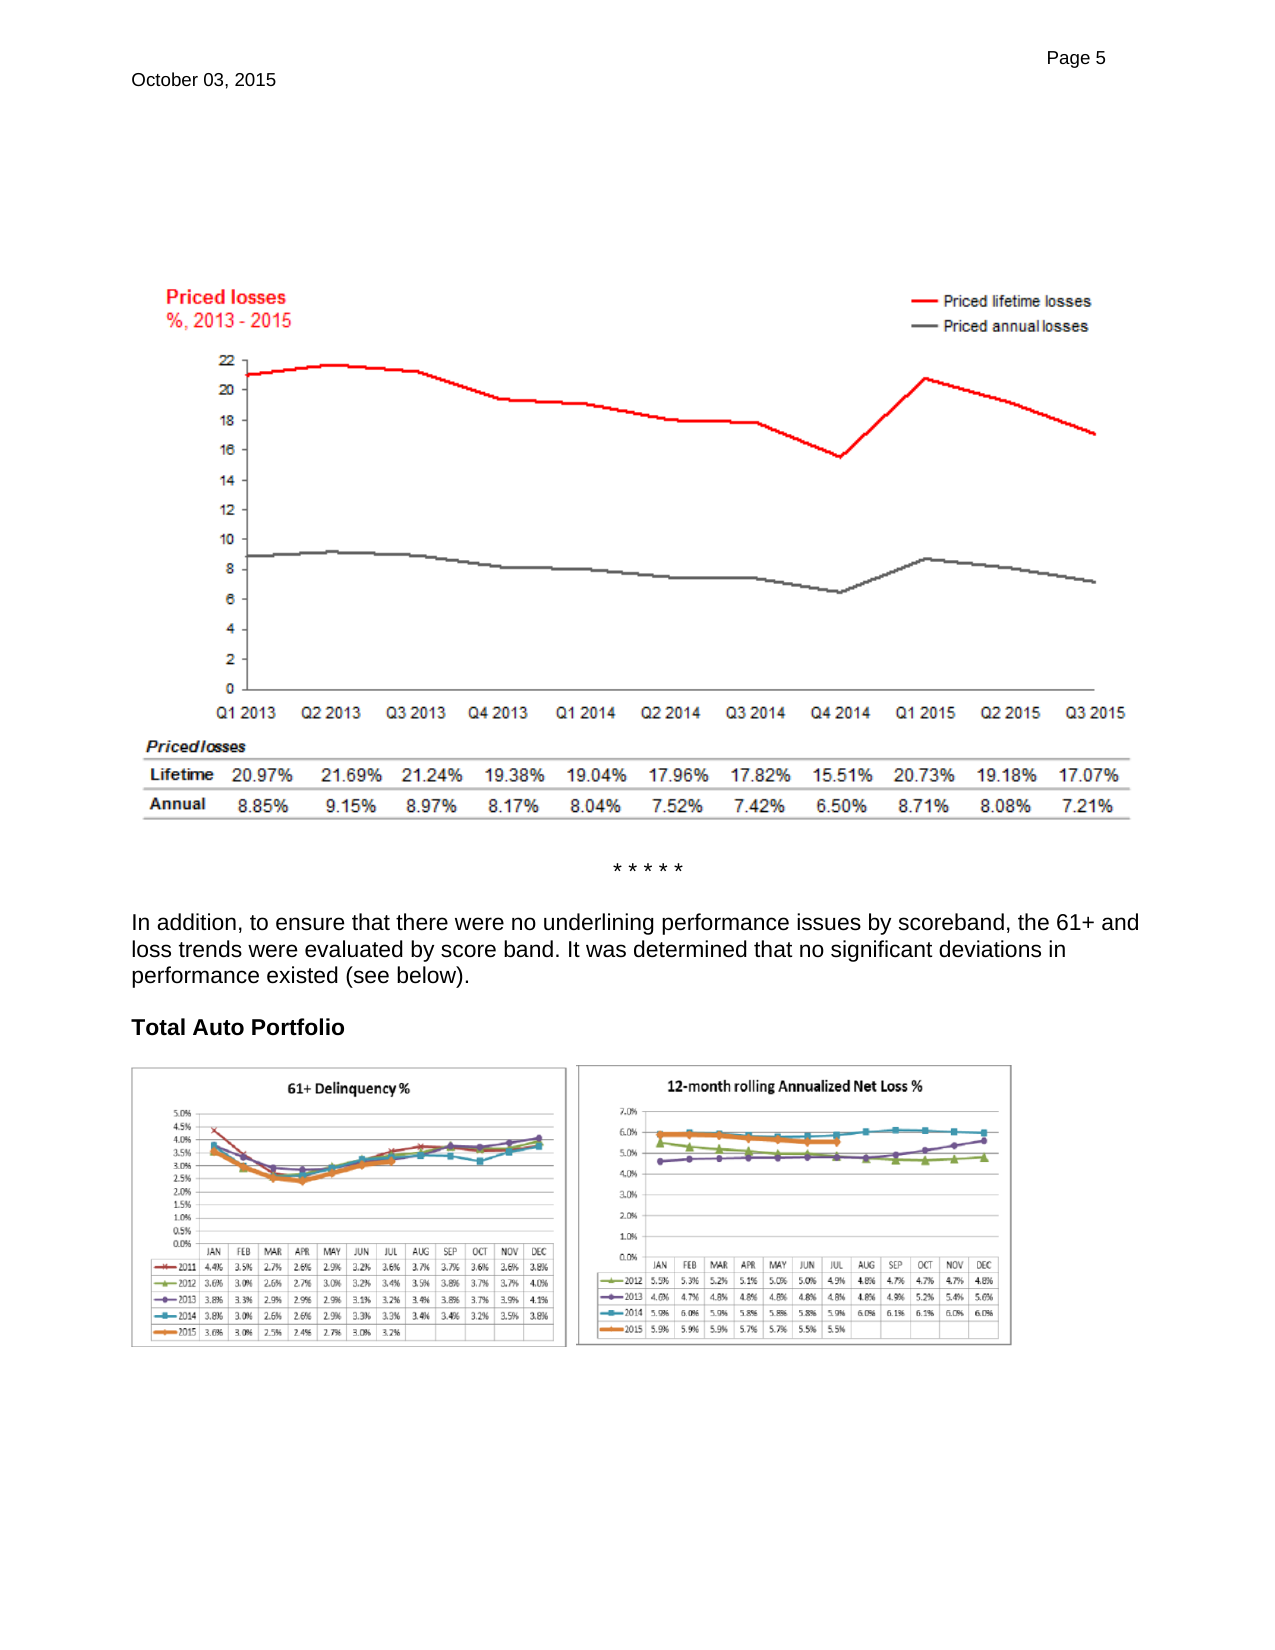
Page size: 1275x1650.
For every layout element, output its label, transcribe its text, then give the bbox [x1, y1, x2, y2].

text * * * * * [131, 858, 1164, 884]
text In addition, to ensure that there were no underlining performance issues by scoreband, the 61+ and loss trends were evaluated by score band. It was determined that no significant deviations in performance existed (see below). [131, 909, 1164, 988]
picture [131, 266, 1165, 833]
text Total Auto Portfolio [131, 1013, 1164, 1040]
